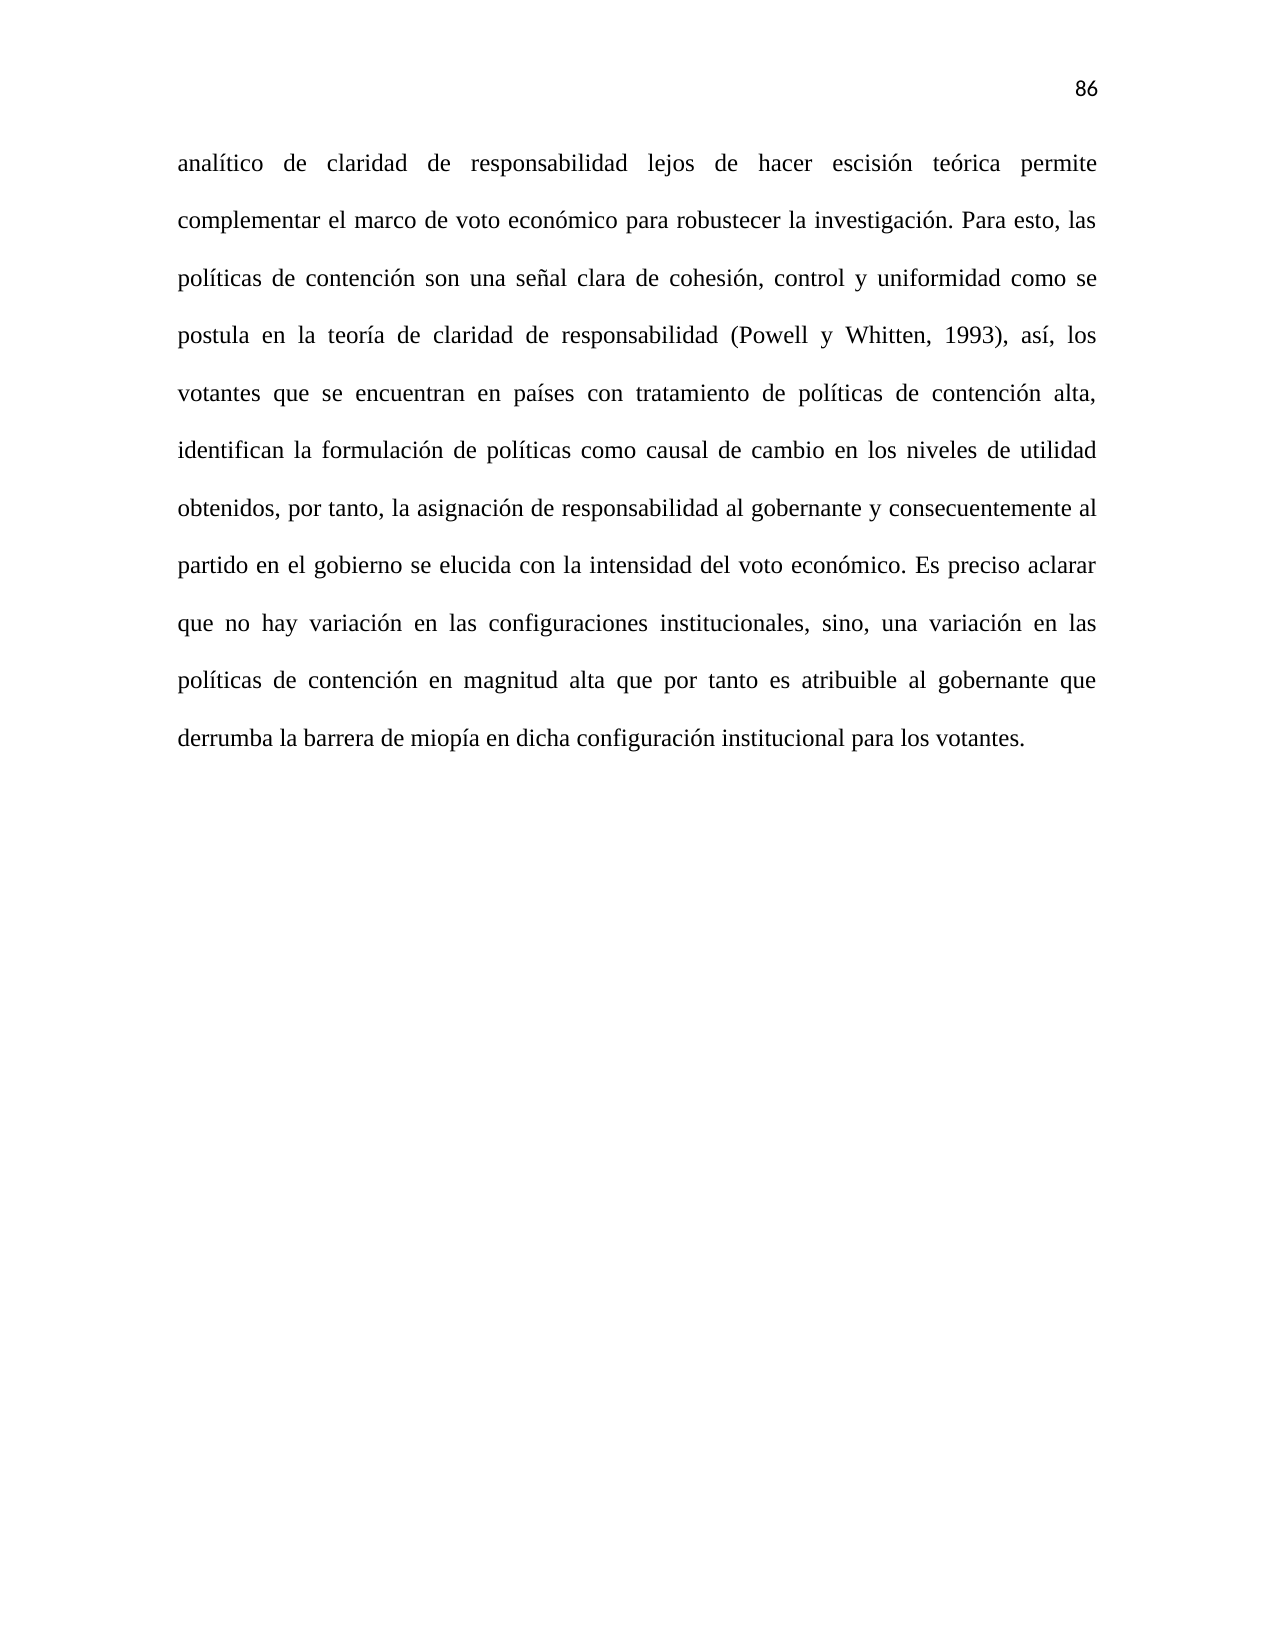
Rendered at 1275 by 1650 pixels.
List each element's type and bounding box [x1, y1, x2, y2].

text [177, 148, 1098, 751]
